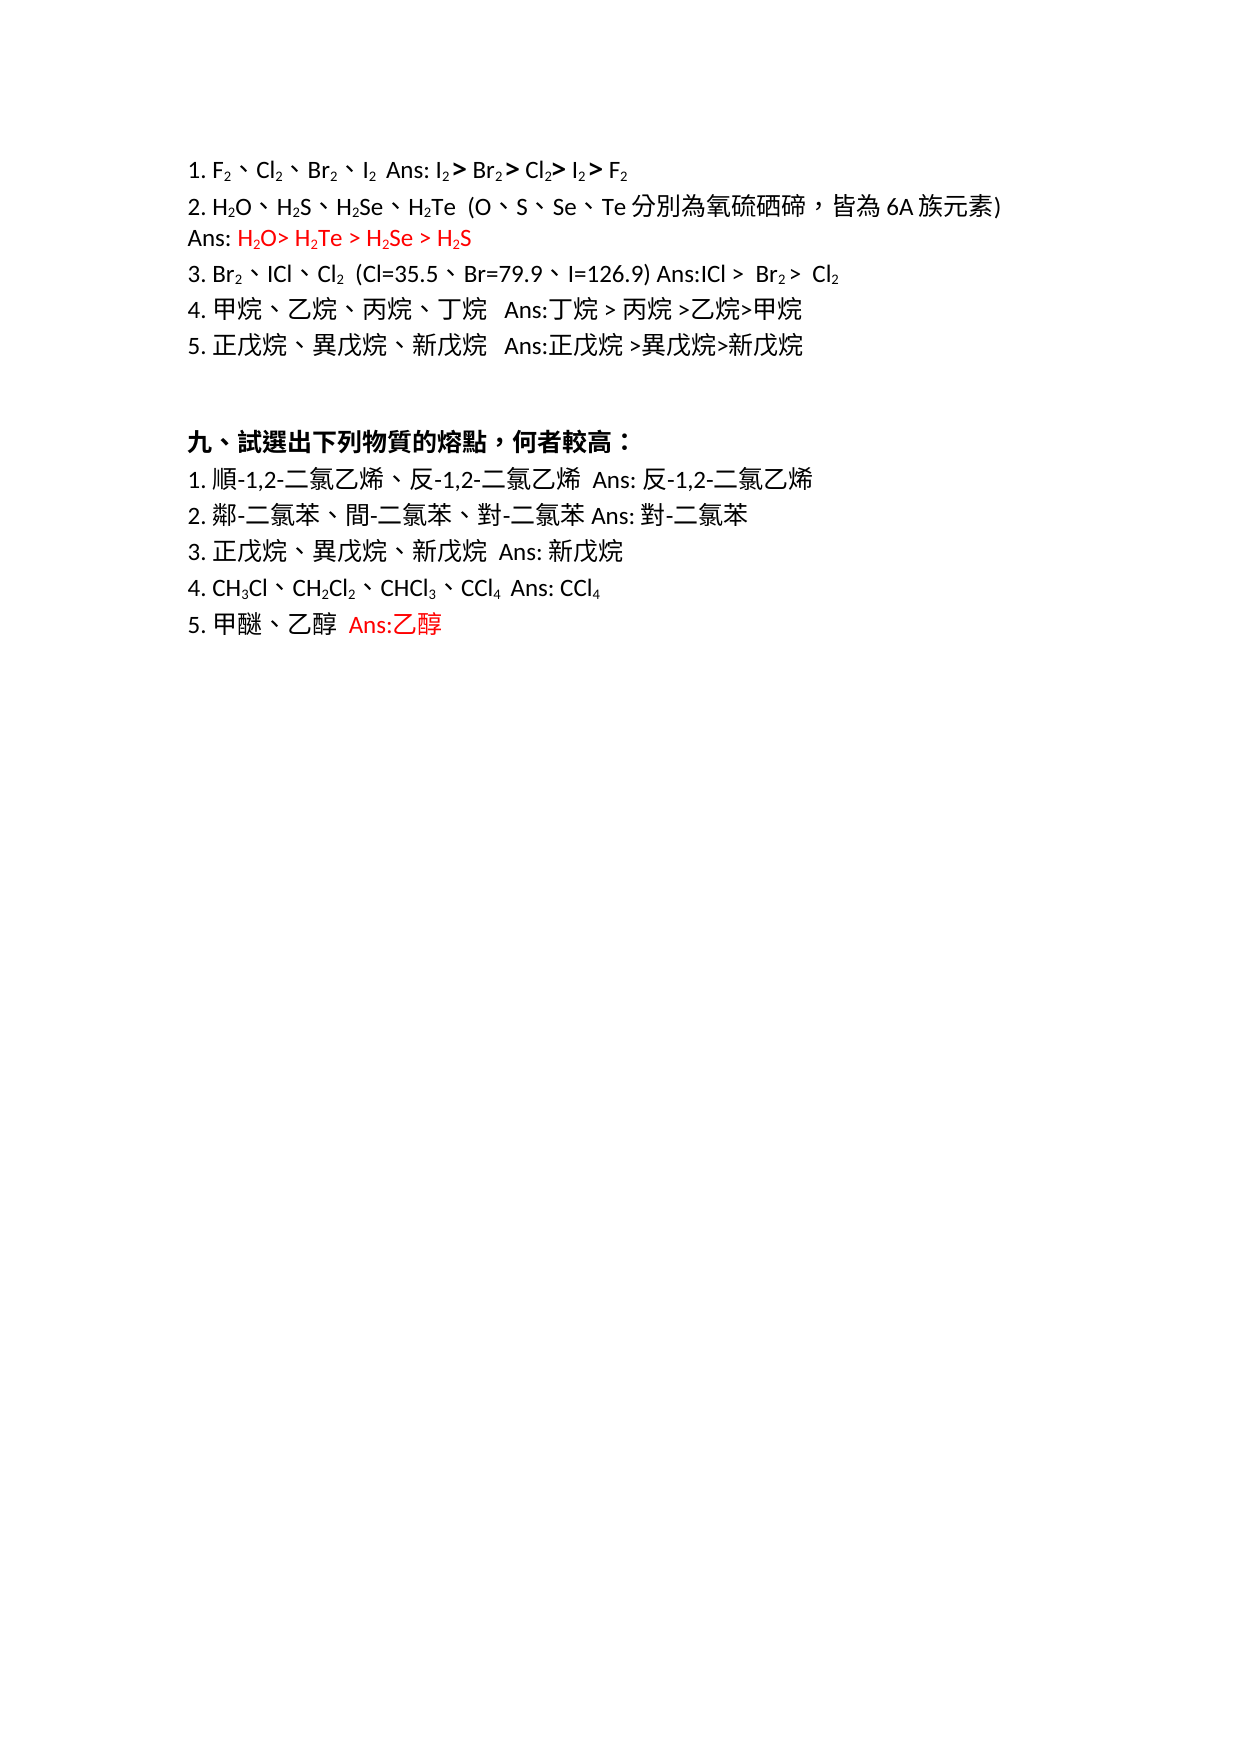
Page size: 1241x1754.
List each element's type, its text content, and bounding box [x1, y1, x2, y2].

text 九、試選出下列物質的熔點，何者較高： [187, 423, 1053, 459]
text 5. 正戊烷、異戊烷、新戊烷 Ans:正戊烷 >異戊烷>新戊烷 [187, 326, 1053, 362]
text 4. CH3Cl、CH2Cl2、CHCl3、CCl4 Ans: CCl4 [187, 568, 1053, 604]
text 4. 甲烷、乙烷、丙烷、丁烷 Ans:丁烷 > 丙烷 >乙烷>甲烷 [187, 289, 1053, 326]
text 1. 順-1,2-二氯乙烯、反-1,2-二氯乙烯 Ans: 反-1,2-二氯乙烯 [187, 459, 1053, 495]
text 3. Br2、ICl、Cl2 (Cl=35.5、Br=79.9、I=126.9) Ans:ICl > Br2 > Cl2 [187, 253, 1053, 289]
text 3. 正戊烷、異戊烷、新戊烷 Ans: 新戊烷 [187, 532, 1053, 568]
text 2. 鄰-二氯苯、間-二氯苯、對-二氯苯 Ans: 對-二氯苯 [187, 495, 1053, 532]
text 1. F2、Cl2、Br2、I2 Ans: I2 > Br2 > Cl2> I2 > F2 [187, 150, 1053, 186]
text Ans: H2O> H2Te > H2Se > H2S [187, 222, 1053, 253]
text 5. 甲醚、乙醇 Ans:乙醇 [187, 604, 1053, 640]
text 2. H2O、H2S、H2Se、H2Te (O、S、Se、Te分別為氧硫硒碲，皆為6A族元素) [187, 186, 1053, 222]
